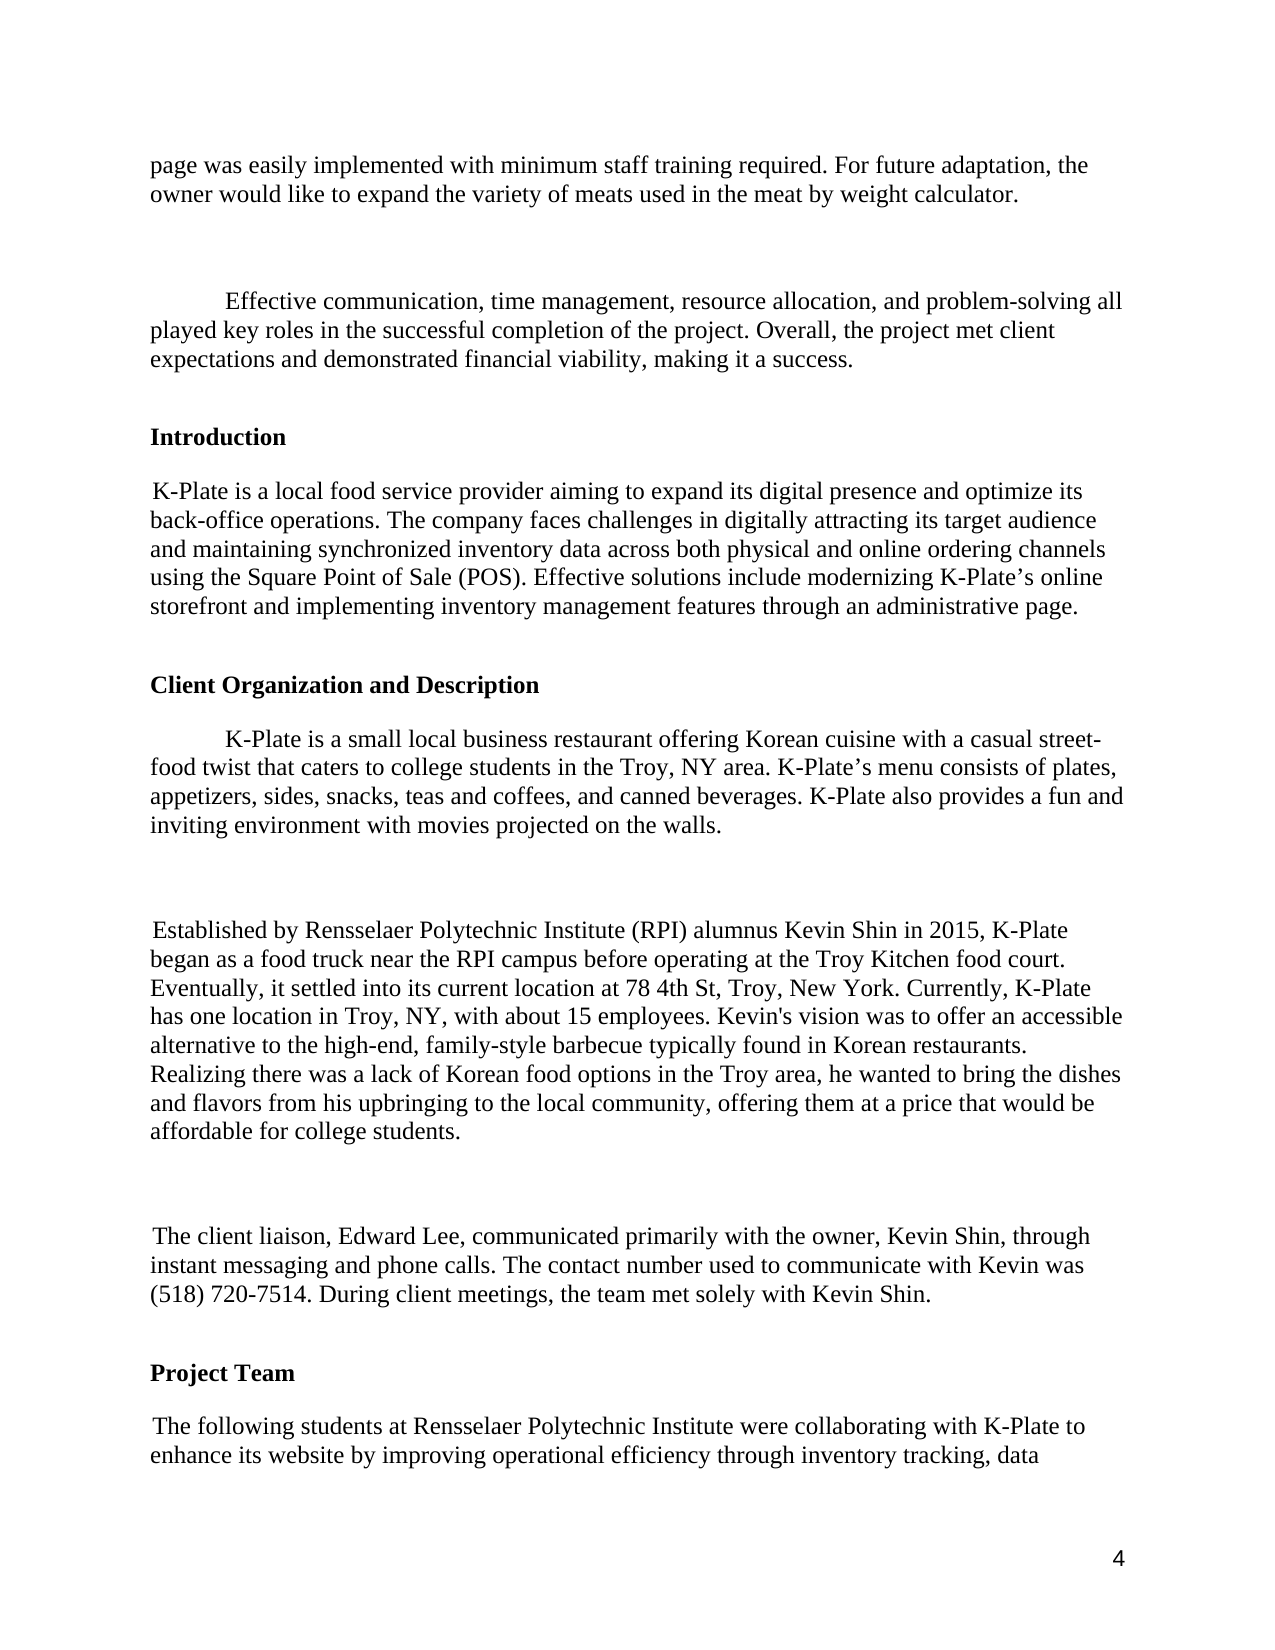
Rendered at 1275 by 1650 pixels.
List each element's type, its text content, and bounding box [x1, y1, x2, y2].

text K-Plate is a small local business restaurant offering Korean cuisine with a casual street-food twist that caters to college students in the Troy, NY area. K-Plate’s menu consists of plates, appetizers, sides, snacks, teas and coffees, and canned beverages. K-Plate also provides a fun and inviting environment with movies projected on the walls. [150, 724, 1125, 839]
subtitle Introduction [150, 422, 1125, 451]
text Established by Rensselaer Polytechnic Institute (RPI) alumnus Kevin Shin in 2015, K-Plate began as a food truck near the RPI campus before operating at the Troy Kitchen food court. Eventually, it settled into its current location at 78 4th St, Troy, New York. Currently, K-Plate has one location in Troy, NY, with about 15 employees. Kevin's vision was to offer an accessible alternative to the high-end, family-style barbecue typically found in Korean restaurants. Realizing there was a lack of Korean food options in the Troy area, he wanted to bring the dishes and flavors from his upbringing to the local community, offering them at a price that would be affordable for college students. [150, 915, 1125, 1145]
subtitle Project Team [150, 1358, 1125, 1386]
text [150, 150, 1125, 207]
text The client liaison, Edward Lee, communicated primarily with the owner, Kevin Shin, through instant messaging and phone calls. The contact number used to communicate with Kevin was (518) 720-7514. During client meetings, the team met solely with Kevin Shin. [150, 1221, 1125, 1308]
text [150, 1411, 1125, 1469]
text Effective communication, time management, resource allocation, and problem-solving all played key roles in the successful completion of the project. Overall, the project met client expectations and demonstrated financial viability, making it a success. [150, 286, 1125, 372]
text K-Plate is a local food service provider aiming to expand its digital presence and optimize its back-office operations. The company faces challenges in digitally attracting its target audience and maintaining synchronized inventory data across both physical and online ordering channels using the Square Point of Sale (POS). Effective solutions include modernizing K-Plate’s online storefront and implementing inventory management features through an administrative page. [150, 476, 1125, 620]
subtitle Client Organization and Description [150, 670, 1125, 699]
